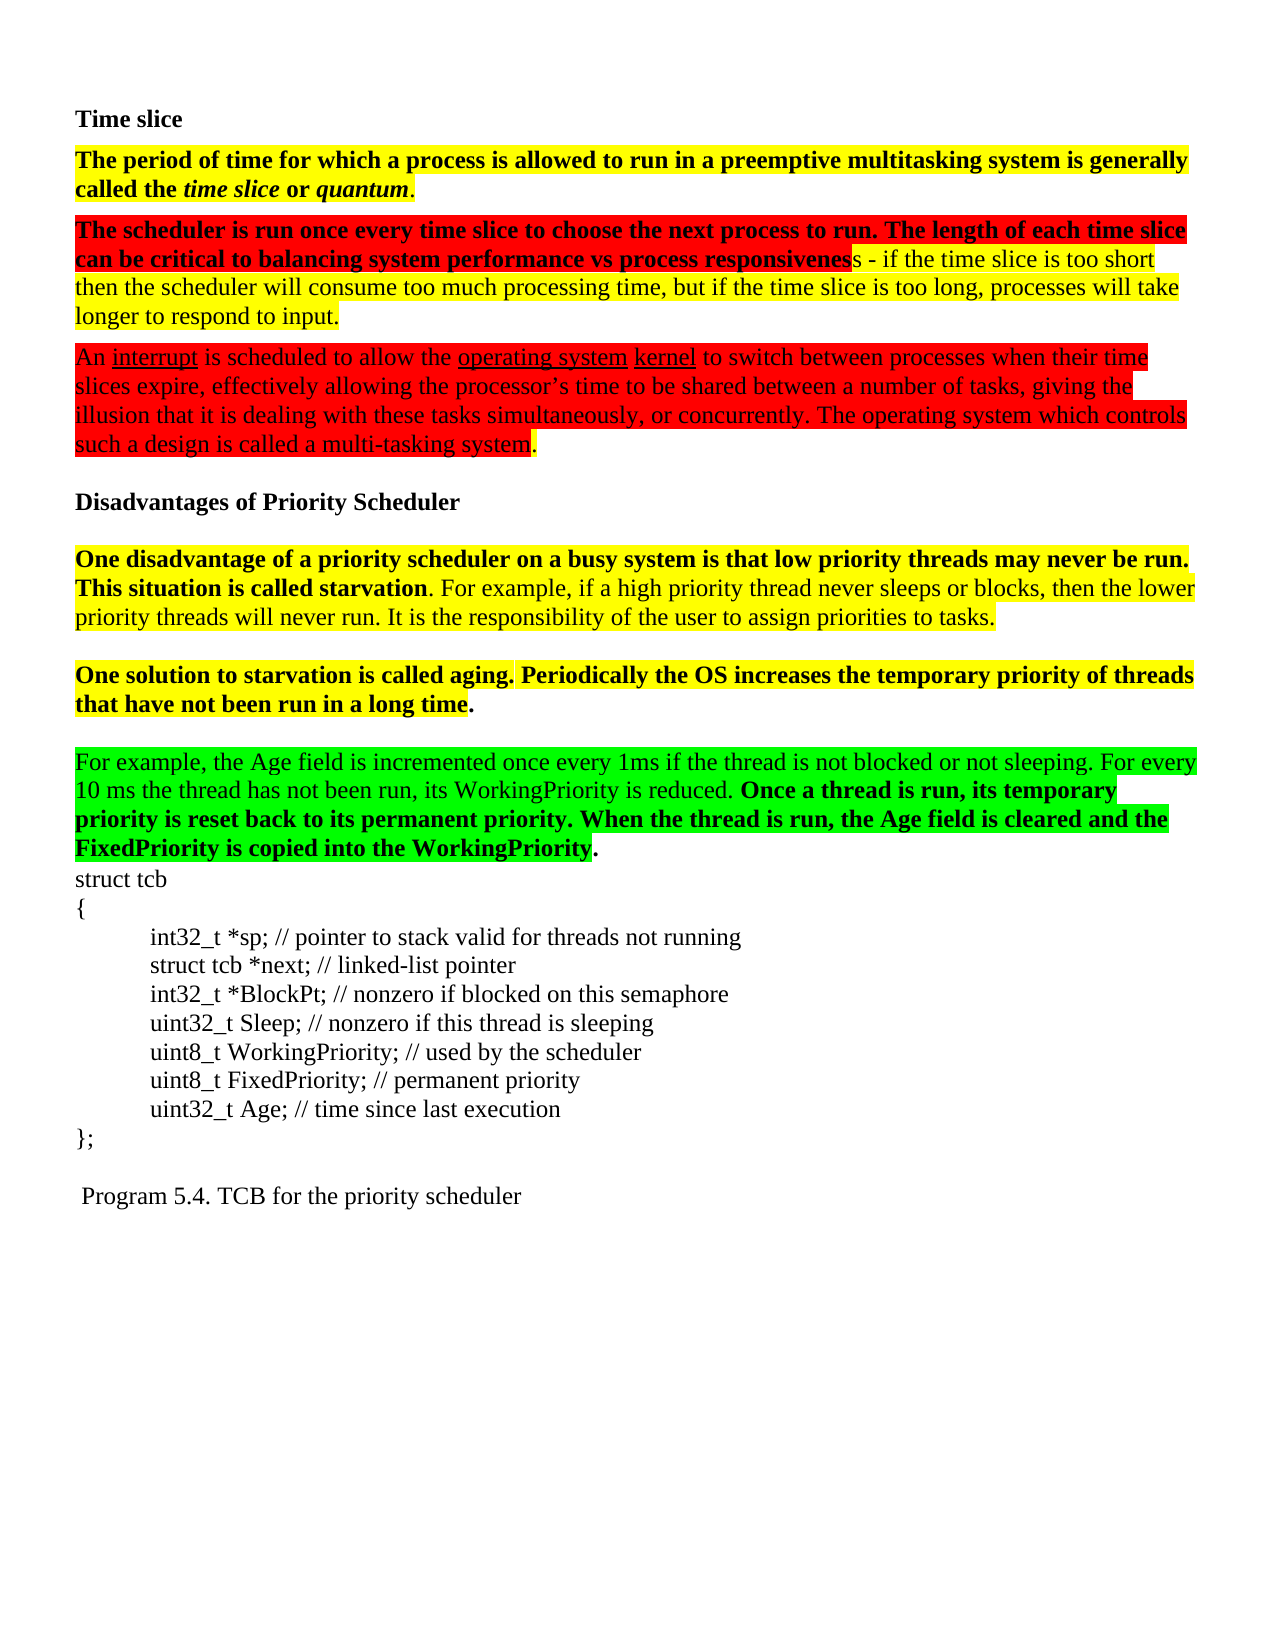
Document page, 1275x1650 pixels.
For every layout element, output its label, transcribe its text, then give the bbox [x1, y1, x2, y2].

text uint8_t FixedPriority; // permanent priority [150, 1065, 1200, 1094]
text uint32_t Age; // time since last execution [150, 1094, 1200, 1123]
text uint32_t Sleep; // nonzero if this thread is sleeping [150, 1008, 1200, 1037]
text Disadvantages of Priority Scheduler [75, 487, 1200, 515]
text { [75, 893, 1200, 922]
text struct tcb [75, 864, 1200, 893]
text An interrupt is scheduled to allow the operating system kernel to switch between processes when their time slices expire, effectively allowing the processor’s time to be shared between a number of tasks, giving the illusion that it is dealing with these tasks simultaneously, or concurrently. The operating system which controls such a design is called a multi-tasking system. [75, 342, 1200, 457]
text One solution to starvation is called aging. Periodically the OS increases the temporary priority of threads that have not been run in a long time. [468, 660, 1200, 717]
text The period of time for which a process is allowed to run in a preemptive multitasking system is generally called the time slice or quantum. [415, 145, 1200, 202]
text int32_t *BlockPt; // nonzero if blocked on this semaphore [150, 979, 1200, 1008]
text uint8_t WorkingPriority; // used by the scheduler [150, 1037, 1200, 1065]
text int32_t *sp; // pointer to stack valid for threads not running [150, 922, 1200, 950]
text For example, the Age field is incremented once every 1ms if the thread is not blocked or not sleeping. For every 10 ms the thread has not been run, its WorkingPriority is reduced. Once a thread is run, its temporary priority is reset back to its permanent priority. When the thread is run, the Age field is cleared and the FixedPriority is copied into the WorkingPriority. [592, 747, 1200, 862]
text One disadvantage of a priority scheduler on a busy system is that low priority threads may never be run. This situation is called starvation. For example, if a high priority thread never sleeps or blocks, then the lower priority threads will never run. It is the responsibility of the user to assign priorities to tasks. [75, 544, 1200, 631]
text Program 5.4. TCB for the priority scheduler [75, 1181, 1200, 1209]
text The scheduler is run once every time slice to choose the next process to run. The length of each time slice can be critical to balancing system performance vs process responsiveness - if the time slice is too short then the scheduler will consume too much processing time, but if the time slice is too long, processes will take longer to respond to input. [339, 215, 1200, 330]
text struct tcb *next; // linked-list pointer [150, 950, 1200, 979]
subtitle Time slice [75, 75, 1200, 132]
text }; [75, 1123, 1200, 1152]
